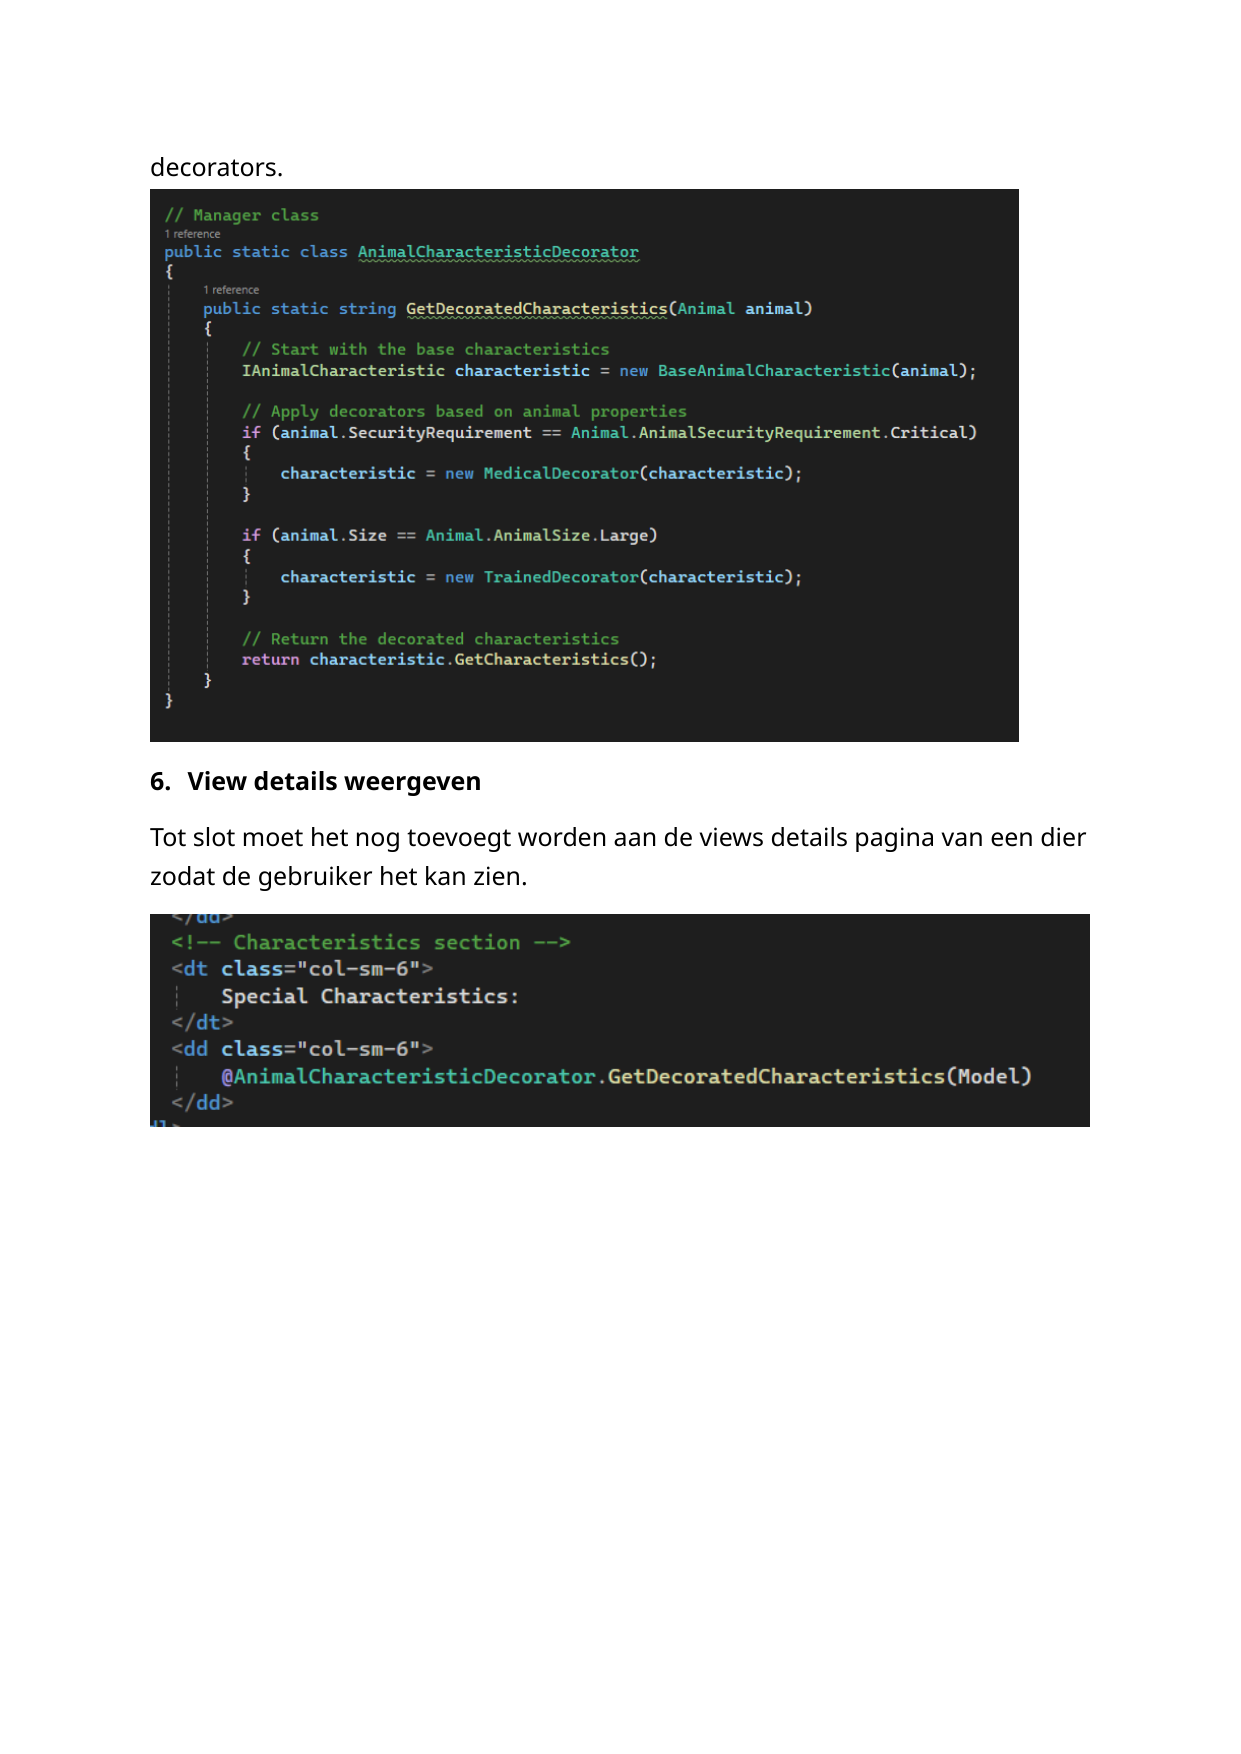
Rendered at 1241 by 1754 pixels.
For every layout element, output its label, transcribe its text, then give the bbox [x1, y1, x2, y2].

picture [150, 189, 1019, 742]
picture [150, 914, 1090, 1127]
text Tot slot moet het nog toevoegt worden aan de views details pagina van een dier zodat de gebruiker het kan zien. [150, 819, 1090, 892]
list View details weergeven [150, 763, 1090, 797]
